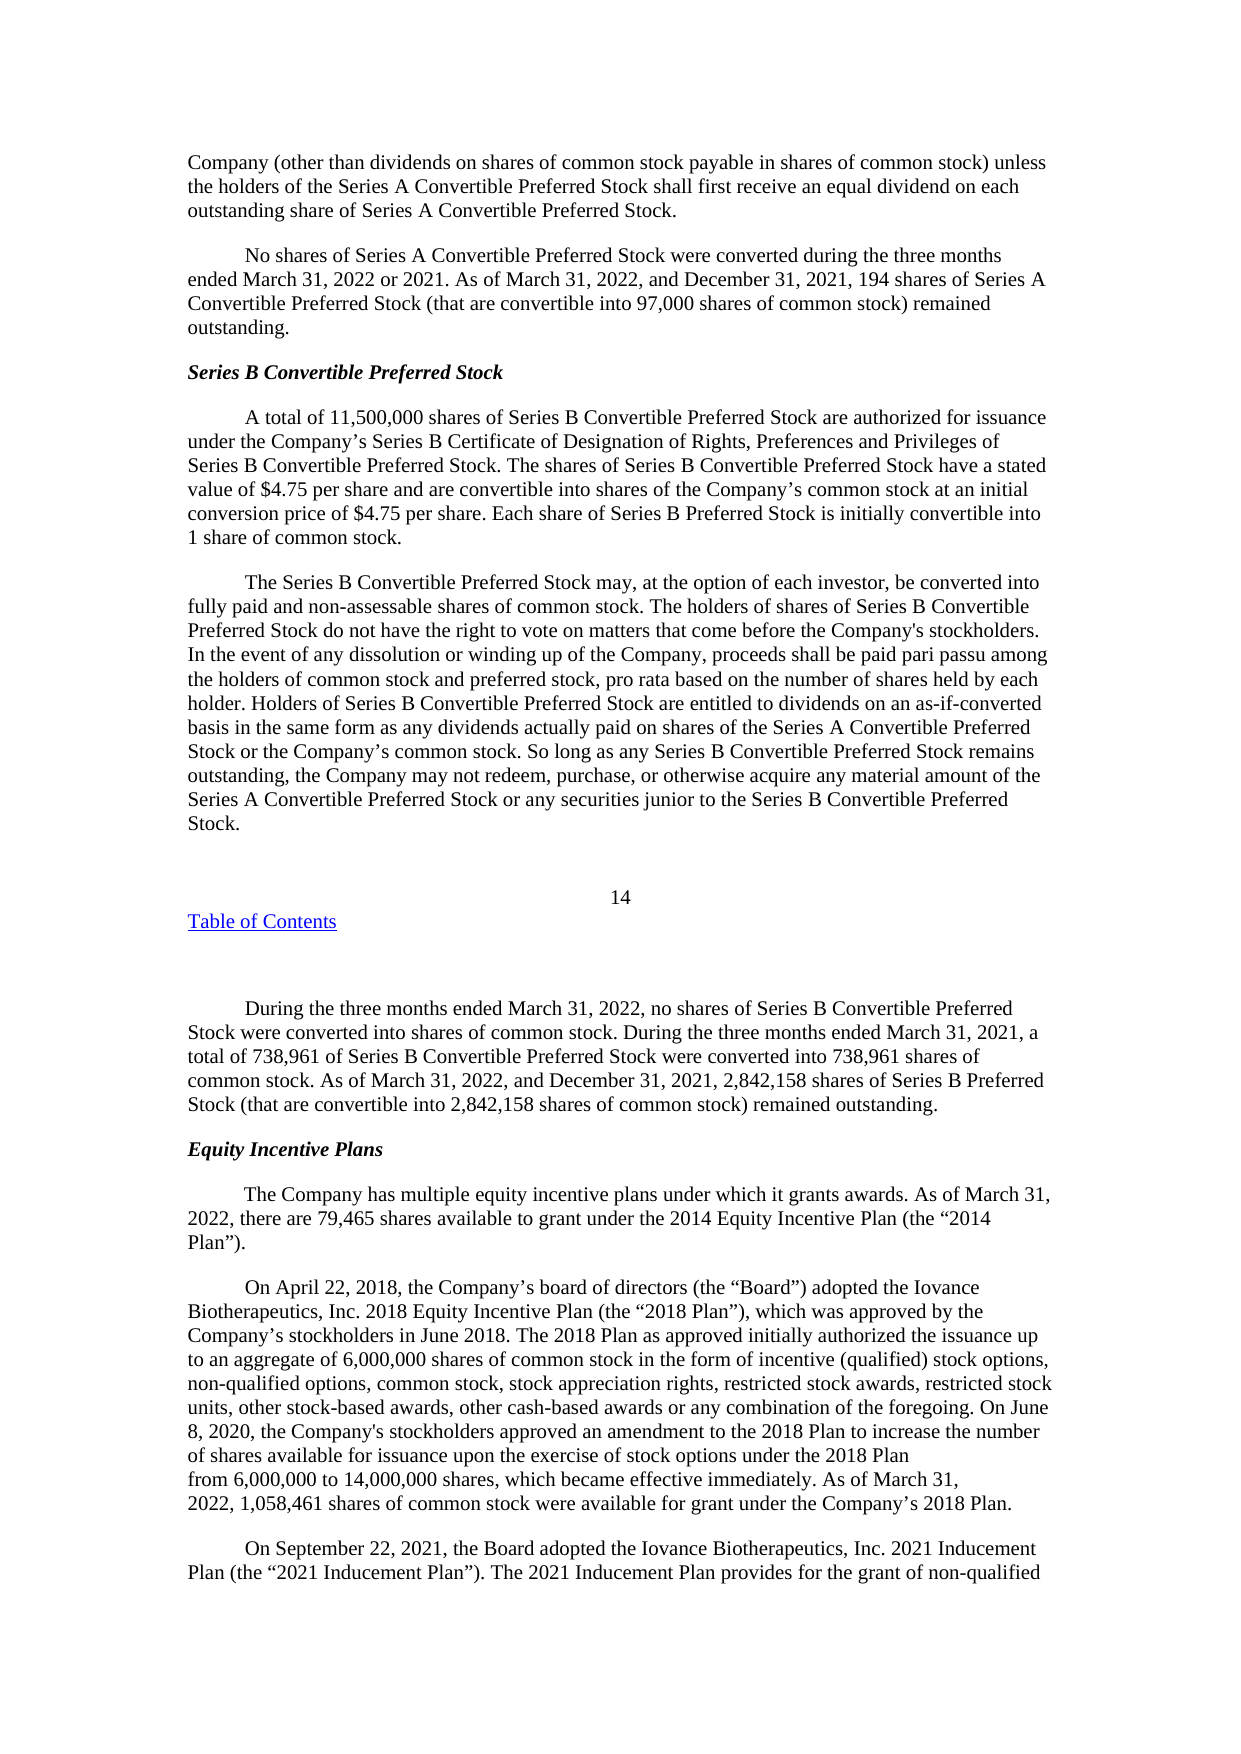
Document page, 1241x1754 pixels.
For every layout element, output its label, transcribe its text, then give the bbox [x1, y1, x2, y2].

text During the three months ended March 31, 2022, no shares of Series B Convertible Preferred Stock were converted into shares of common stock. During the three months ended March 31, 2021, a total of 738,961 of Series B Convertible Preferred Stock were converted into 738,961 shares of common stock. As of March 31, 2022, and December 31, 2021, 2,842,158 shares of Series B Preferred Stock (that are convertible into 2,842,158 shares of common stock) remained outstanding. [187, 996, 1053, 1116]
text A total of 11,500,000 shares of Series B Convertible Preferred Stock are authorized for issuance under the Company’s Series B Certificate of Designation of Rights, Preferences and Privileges of Series B Convertible Preferred Stock. The shares of Series B Convertible Preferred Stock have a stated value of $4.75 per share and are convertible into shares of the Company’s common stock at an initial conversion price of $4.75 per share. Each share of Series B Preferred Stock is initially convertible into 1 share of common stock. [187, 405, 1053, 549]
text The Company has multiple equity incentive plans under which it grants awards. As of March 31, 2022, there are 79,465 shares available to grant under the 2014 Equity Incentive Plan (the “2014 Plan”). [187, 1182, 1053, 1254]
text The Series B Convertible Preferred Stock may, at the option of each investor, be converted into fully paid and non-assessable shares of common stock. The holders of shares of Series B Convertible Preferred Stock do not have the right to vote on matters that come before the Company's stockholders. In the event of any dissolution or winding up of the Company, proceeds shall be paid pari passu among the holders of common stock and preferred stock, pro rata based on the number of shares held by each holder. Holders of Series B Convertible Preferred Stock are entitled to dividends on an as-if-converted basis in the same form as any dividends actually paid on shares of the Series A Convertible Preferred Stock or the Company’s common stock. So long as any Series B Convertible Preferred Stock remains outstanding, the Company may not redeem, purchase, or otherwise acquire any material amount of the Series A Convertible Preferred Stock or any securities junior to the Series B Convertible Preferred Stock. [187, 570, 1053, 835]
text No shares of Series A Convertible Preferred Stock were converted during the three months ended March 31, 2022 or 2021. As of March 31, 2022, and December 31, 2021, 194 shares of Series A Convertible Preferred Stock (that are convertible into 97,000 shares of common stock) remained outstanding. [187, 243, 1053, 339]
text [187, 150, 1053, 222]
text Series B Convertible Preferred Stock [187, 360, 1053, 384]
text On April 22, 2018, the Company’s board of directors (the “Board”) adopted the Iovance Biotherapeutics, Inc. 2018 Equity Incentive Plan (the “2018 Plan”), which was approved by the Company’s stockholders in June 2018. The 2018 Plan as approved initially authorized the issuance up to an aggregate of 6,000,000 shares of common stock in the form of incentive (qualified) stock options, non-qualified options, common stock, stock appreciation rights, restricted stock awards, restricted stock units, other stock-based awards, other cash-based awards or any combination of the foregoing. On June 8, 2020, the Company's stockholders approved an amendment to the 2018 Plan to increase the number of shares available for issuance upon the exercise of stock options under the 2018 Plan from 6,000,000 to 14,000,000 shares, which became effective immediately. As of March 31, 2022, 1,058,461 shares of common stock were available for grant under the Company’s 2018 Plan. [187, 1274, 1053, 1515]
text Equity Incentive Plans [187, 1137, 1053, 1161]
text Table of Contents [187, 909, 1053, 933]
text 14 [187, 885, 1053, 909]
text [187, 1536, 1053, 1584]
